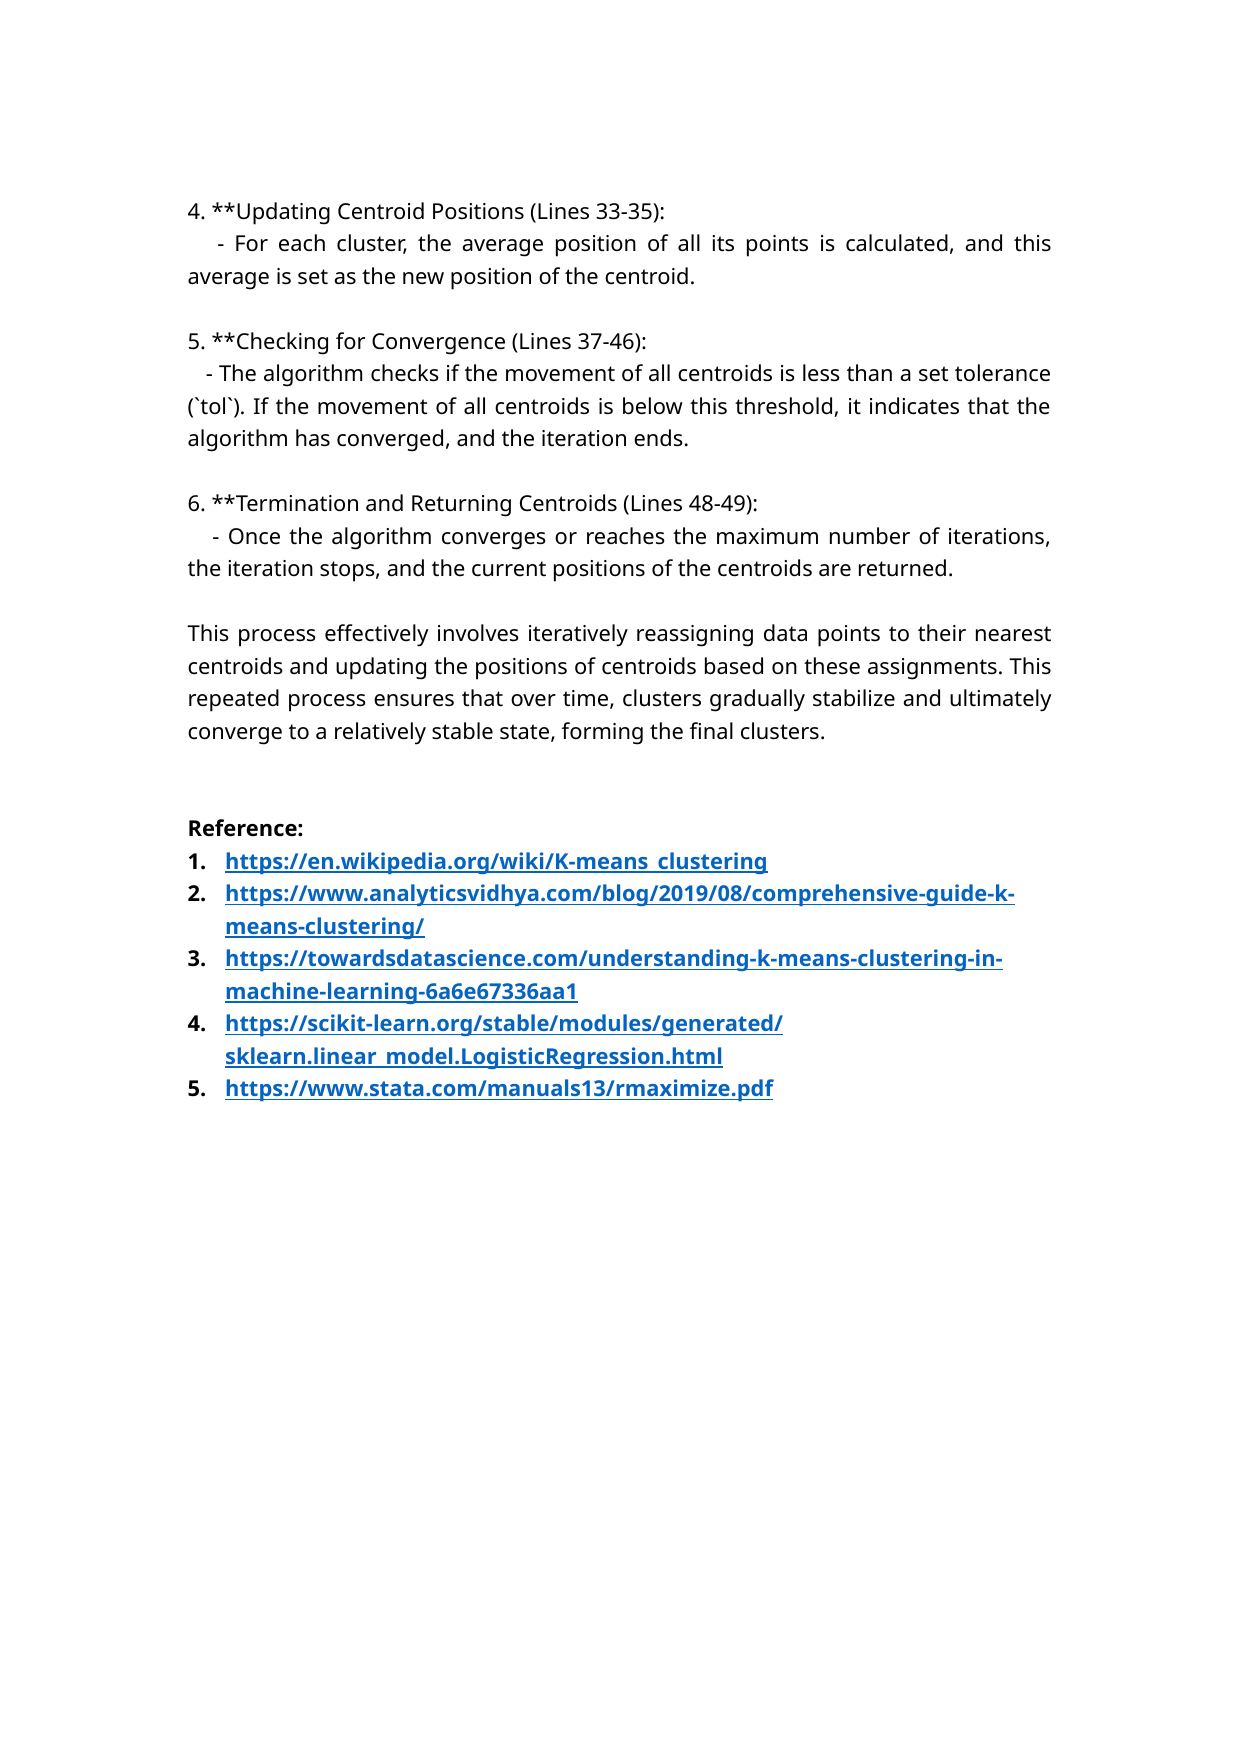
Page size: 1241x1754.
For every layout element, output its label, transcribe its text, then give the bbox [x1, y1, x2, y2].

list https://www.stata.com/manuals13/rmaximize.pdf [187, 1072, 1053, 1104]
text - The algorithm checks if the movement of all centroids is less than a set tolerance (`tol`). If the movement of all centroids is below this threshold, it indicates that the algorithm has converged, and the iteration ends. [187, 357, 1053, 454]
list https://en.wikipedia.org/wiki/K-means_clustering [187, 844, 1053, 877]
text 6. **Termination and Returning Centroids (Lines 48-49): [187, 487, 1053, 519]
text 4. **Updating Centroid Positions (Lines 33-35): [187, 194, 1053, 227]
list https://towardsdatascience.com/understanding-k-means-clustering-in-machine-learning-6a6e67336aa1 [187, 942, 1053, 1007]
text - For each cluster, the average position of all its points is calculated, and this average is set as the new position of the centroid. [187, 227, 1053, 292]
list https://scikit-learn.org/stable/modules/generated/sklearn.linear_model.LogisticRegression.html [187, 1007, 1053, 1072]
text 5. **Checking for Convergence (Lines 37-46): [187, 324, 1053, 357]
text Reference: [187, 812, 1053, 844]
list https://www.analyticsvidhya.com/blog/2019/08/comprehensive-guide-k-means-clustering/ [187, 877, 1053, 942]
text This process effectively involves iteratively reassigning data points to their nearest centroids and updating the positions of centroids based on these assignments. This repeated process ensures that over time, clusters gradually stabilize and ultimately converge to a relatively stable state, forming the final clusters. [187, 617, 1053, 747]
text - Once the algorithm converges or reaches the maximum number of iterations, the iteration stops, and the current positions of the centroids are returned. [187, 519, 1053, 584]
